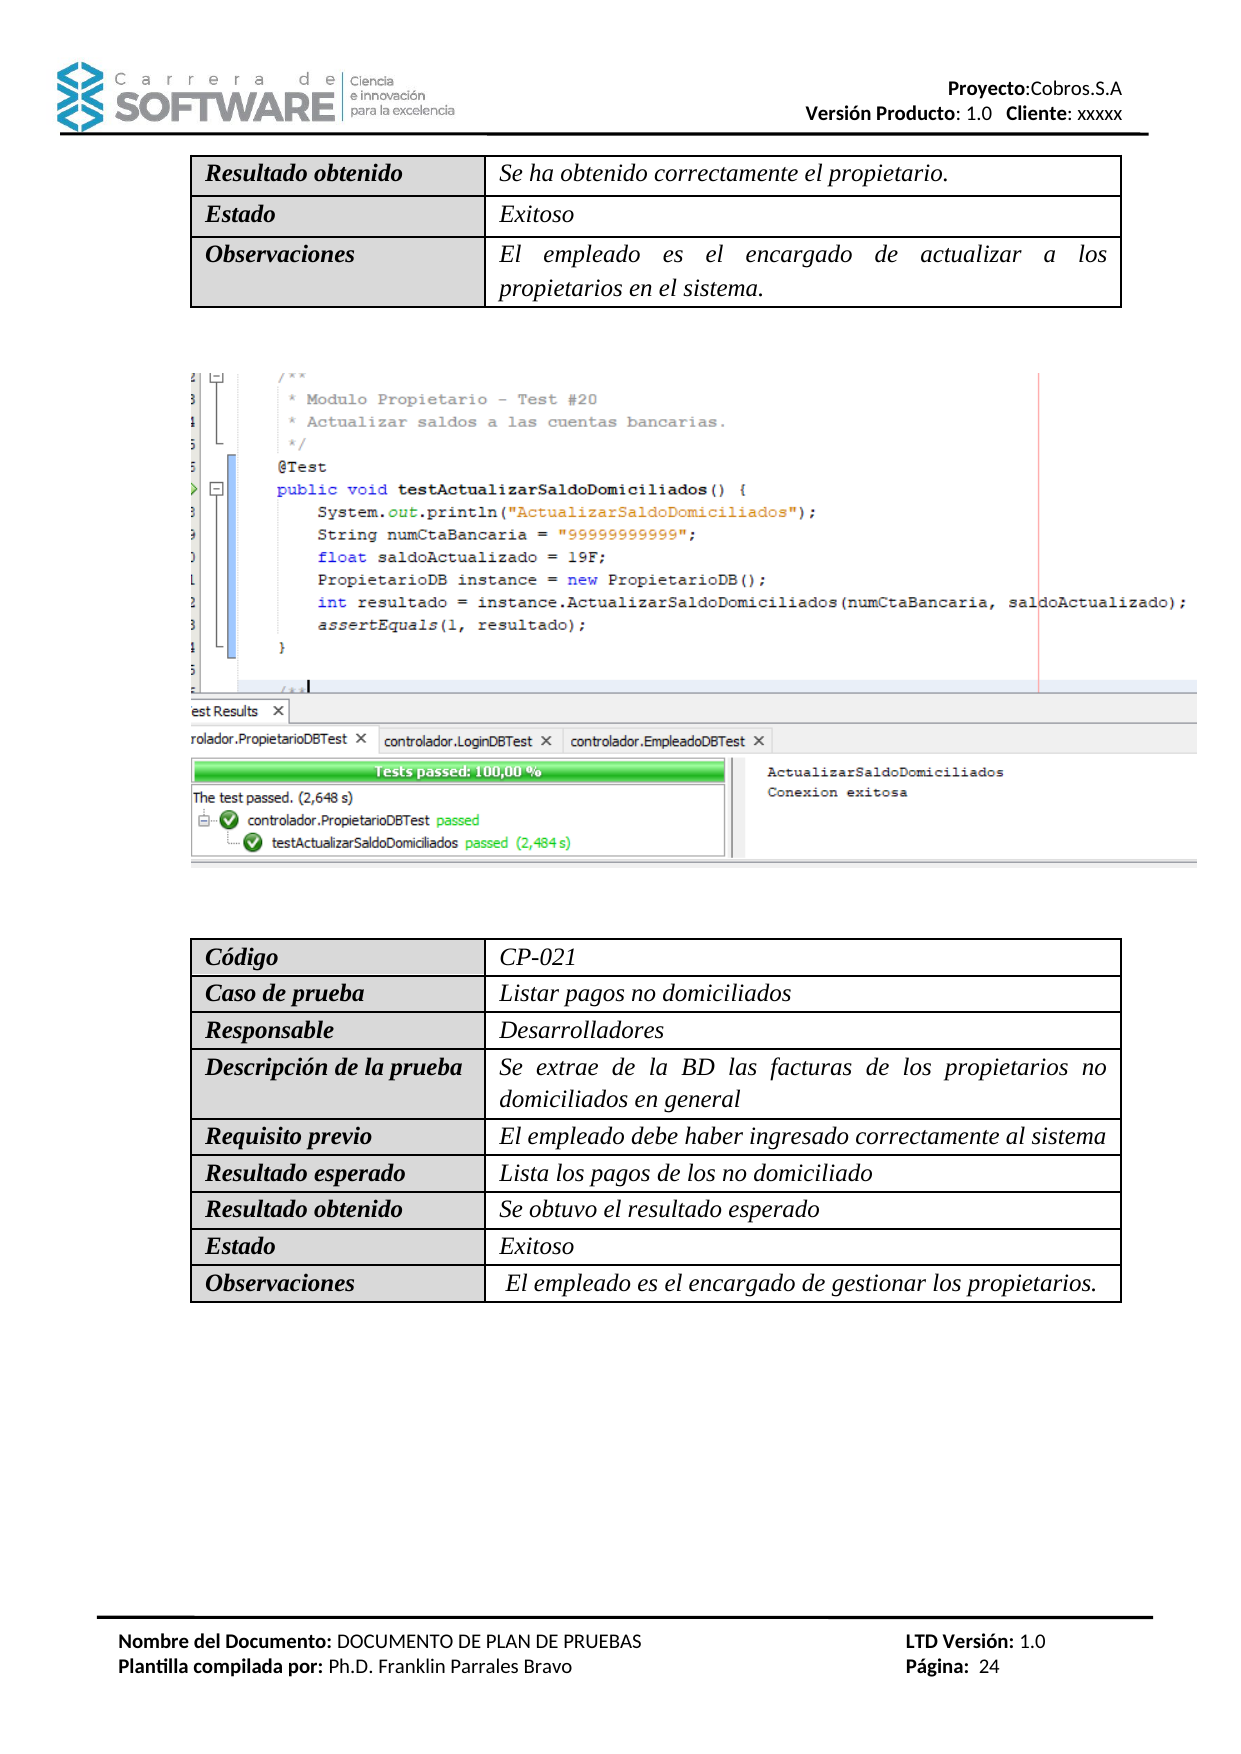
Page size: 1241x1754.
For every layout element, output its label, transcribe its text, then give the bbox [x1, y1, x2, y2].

table_cell Se extrae de la BD las facturas de los propietarios no domiciliados en general [486, 1050, 1120, 1118]
table_cell Se ha obtenido correctamente el propietario. [486, 157, 1120, 195]
picture [191, 373, 1197, 868]
table_cell Observaciones [192, 1266, 484, 1301]
table_cell El empleado es el encargado de actualizar a los propietarios en el sistema. [486, 238, 1120, 306]
table_cell Descripción de la prueba [192, 1050, 484, 1118]
table_cell Estado [192, 1230, 484, 1264]
table_cell Responsable [192, 1013, 484, 1048]
table_header Código [192, 940, 484, 974]
table_cell Estado [192, 197, 484, 236]
table_cell El empleado debe haber ingresado correctamente al sistema [486, 1120, 1120, 1154]
table_cell Listar pagos no domiciliados [486, 977, 1120, 1011]
table_header CP-021 [486, 940, 1120, 974]
table_cell El empleado es el encargado de gestionar los propietarios. [486, 1266, 1120, 1301]
table_cell Se obtuvo el resultado esperado [486, 1193, 1120, 1228]
table_cell Requisito previo [192, 1120, 484, 1154]
table_cell Desarrolladores [486, 1013, 1120, 1048]
table_cell Resultado obtenido [192, 1193, 484, 1228]
table_cell Exitoso [486, 1230, 1120, 1264]
table_cell Exitoso [486, 197, 1120, 236]
table_cell Lista los pagos de los no domiciliado [486, 1156, 1120, 1191]
table_cell Observaciones [192, 238, 484, 306]
picture [46, 46, 461, 154]
table_cell Resultado obtenido [192, 157, 484, 195]
table_cell Resultado esperado [192, 1156, 484, 1191]
table_cell Caso de prueba [192, 977, 484, 1011]
